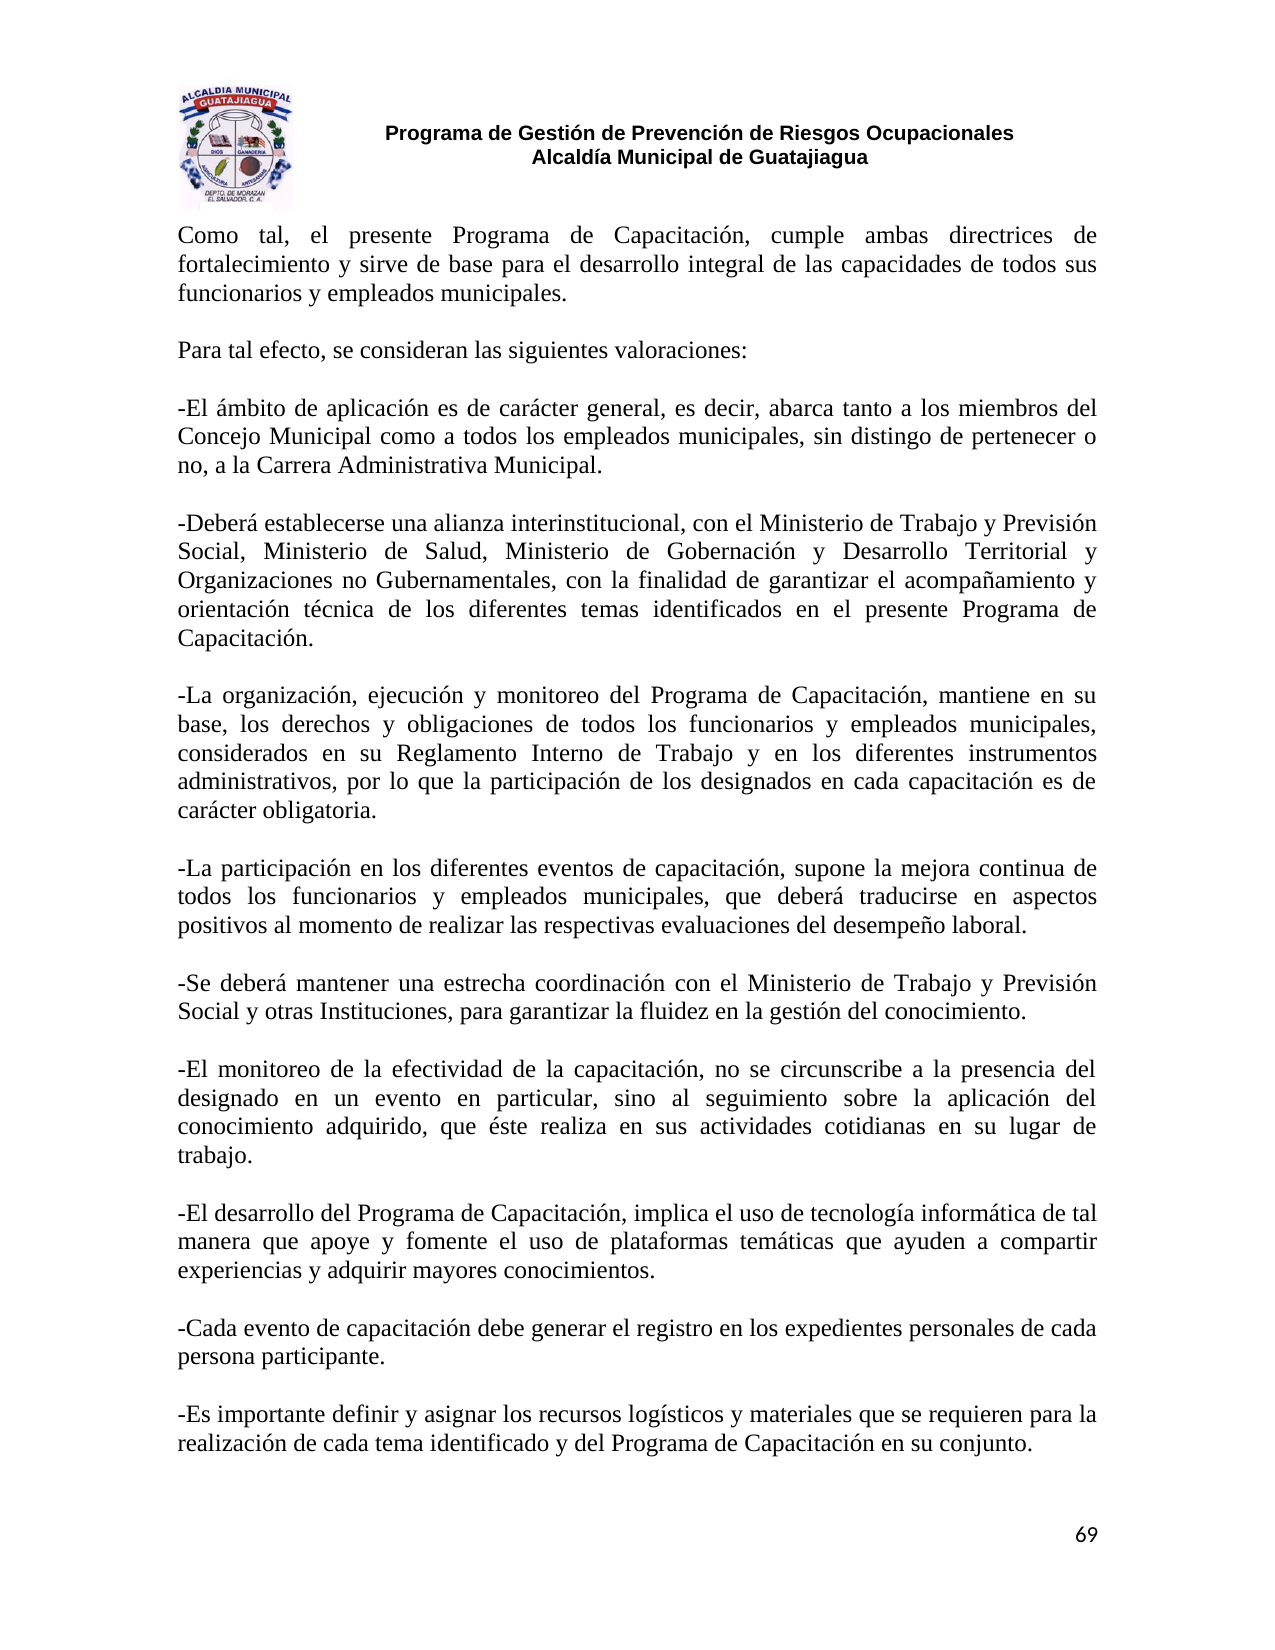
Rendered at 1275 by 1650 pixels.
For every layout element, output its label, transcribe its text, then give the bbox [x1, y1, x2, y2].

text -Se deberá mantener una estrecha coordinación con el Ministerio de Trabajo y Previsión Social y otras Instituciones, para garantizar la fluidez en la gestión del conocimiento. [177, 968, 1098, 1025]
text -El desarrollo del Programa de Capacitación, implica el uso de tecnología informática de tal manera que apoye y fomente el uso de plataformas temáticas que ayuden a compartir experiencias y adquirir mayores conocimientos. [177, 1198, 1098, 1284]
text -El ámbito de aplicación es de carácter general, es decir, abarca tanto a los miembros del Concejo Municipal como a todos los empleados municipales, sin distingo de pertenecer o no, a la Carrera Administrativa Municipal. [177, 393, 1098, 479]
text -La participación en los diferentes eventos de capacitación, supone la mejora continua de todos los funcionarios y empleados municipales, que deberá traducirse en aspectos positivos al momento de realizar las respectivas evaluaciones del desempeño laboral. [177, 853, 1098, 939]
text -Deberá establecerse una alianza interinstitucional, con el Ministerio de Trabajo y Previsión Social, Ministerio de Salud, Ministerio de Gobernación y Desarrollo Territorial y Organizaciones no Gubernamentales, con la finalidad de garantizar el acompañamiento y orientación técnica de los diferentes temas identificados en el presente Programa de Capacitación. [177, 508, 1098, 651]
text -El monitoreo de la efectividad de la capacitación, no se circunscribe a la presencia del designado en un evento en particular, sino al seguimiento sobre la aplicación del conocimiento adquirido, que éste realiza en sus actividades cotidianas en su lugar de trabajo. [177, 1054, 1098, 1169]
text -Cada evento de capacitación debe generar el registro en los expedientes personales de cada persona participante. [177, 1313, 1098, 1370]
text Para tal efecto, se consideran las siguientes valoraciones: [177, 335, 1098, 364]
text -La organización, ejecución y monitoreo del Programa de Capacitación, mantiene en su base, los derechos y obligaciones de todos los funcionarios y empleados municipales, considerados en su Reglamento Interno de Trabajo y en los diferentes instrumentos administrativos, por lo que la participación de los designados en cada capacitación es de carácter obligatoria. [177, 680, 1098, 824]
text Como tal, el presente Programa de Capacitación, cumple ambas directrices de fortalecimiento y sirve de base para el desarrollo integral de las capacidades de todos sus funcionarios y empleados municipales. [177, 220, 1098, 306]
text -Es importante definir y asignar los recursos logísticos y materiales que se requieren para la realización de cada tema identificado y del Programa de Capacitación en su conjunto. [177, 1399, 1098, 1456]
